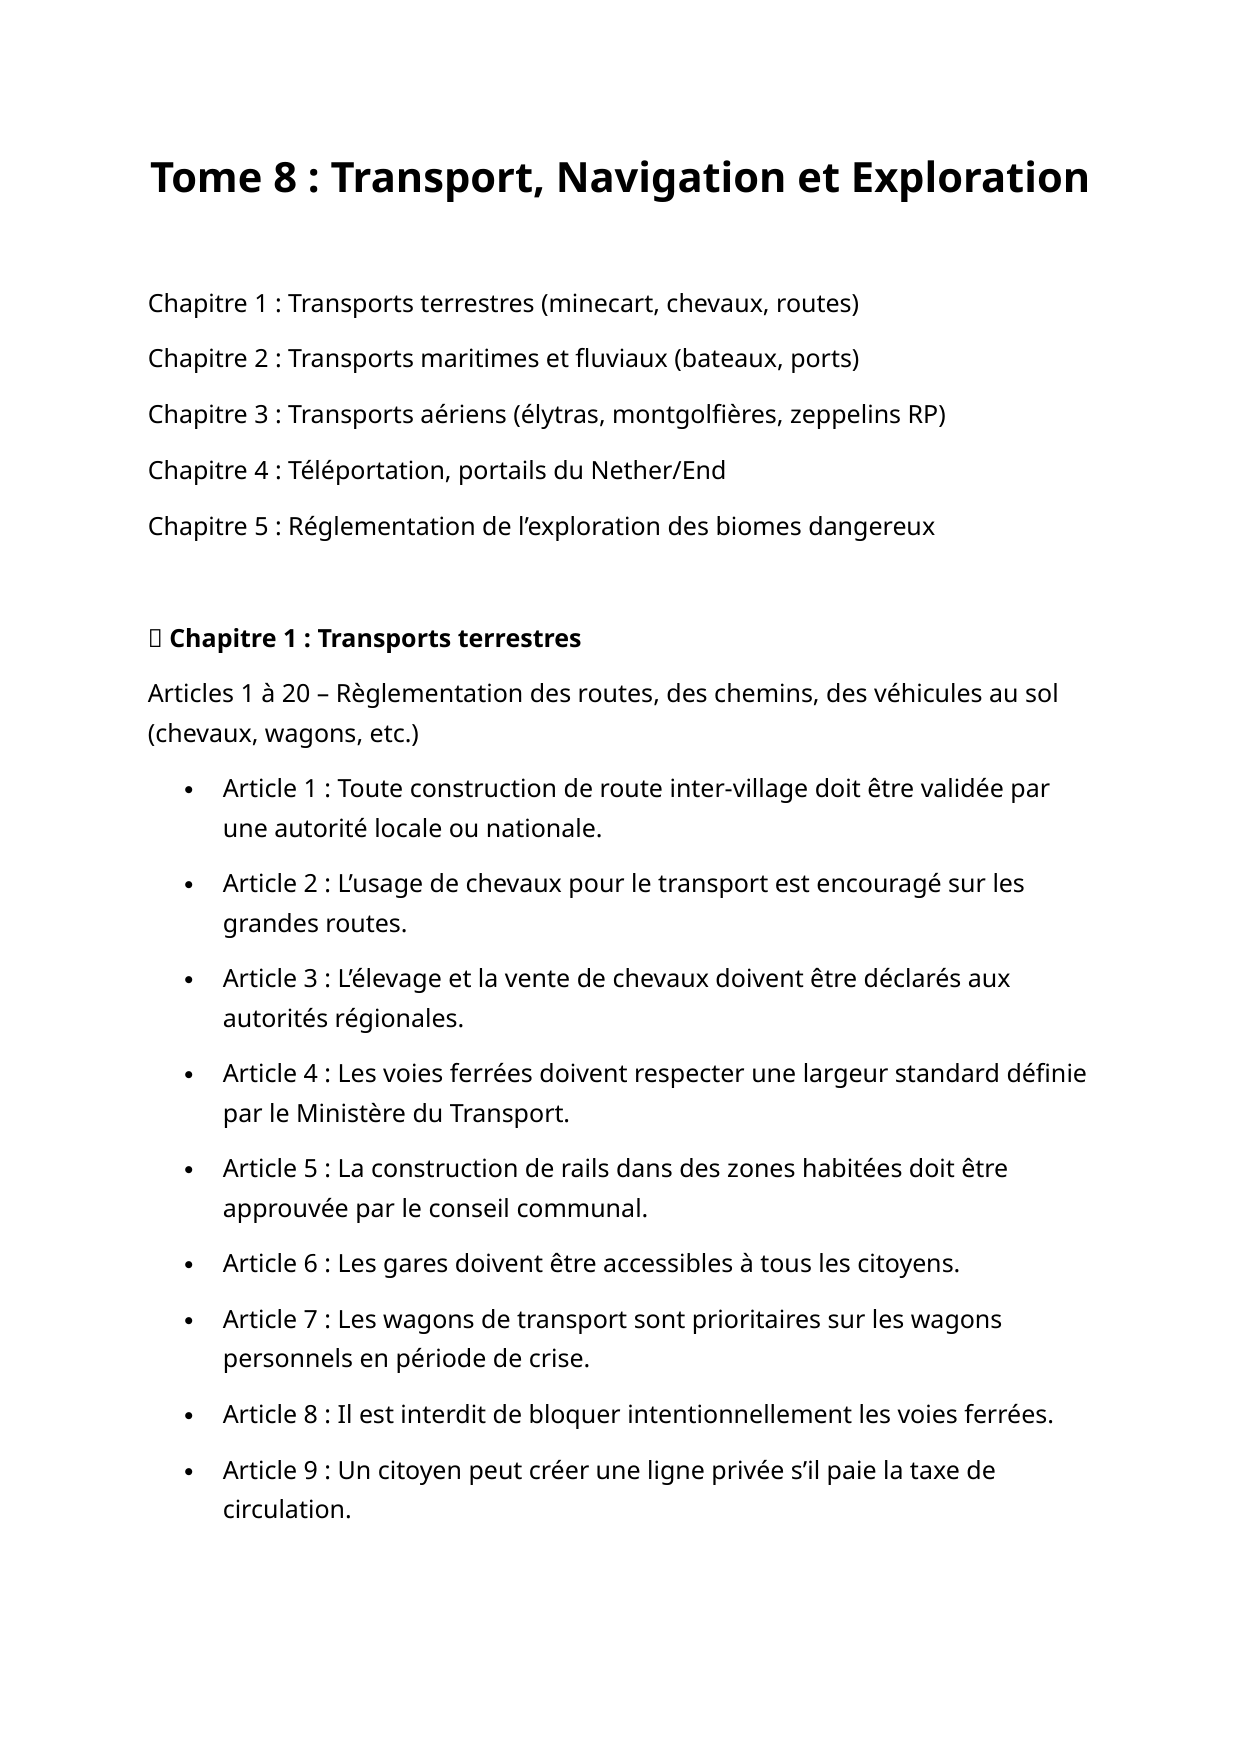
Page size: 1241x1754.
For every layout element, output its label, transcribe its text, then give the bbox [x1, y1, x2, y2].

text 🔹 Chapitre 1 : Transports terrestres [148, 620, 1093, 654]
list Article 2 : L’usage de chevaux pour le transport est encouragé sur les grandes routes. [185, 866, 1093, 939]
list Article 9 : Un citoyen peut créer une ligne privée s’il paie la taxe de circulation. [185, 1453, 1093, 1526]
text Chapitre 2 : Transports maritimes et fluviaux (bateaux, ports) [148, 341, 1093, 375]
list Article 5 : La construction de rails dans des zones habitées doit être approuvée par le conseil communal. [185, 1151, 1093, 1224]
text Tome 8 : Transport, Navigation et Exploration [148, 148, 1093, 204]
list Article 7 : Les wagons de transport sont prioritaires sur les wagons personnels en période de crise. [185, 1302, 1093, 1375]
list Article 1 : Toute construction de route inter-village doit être validée par une autorité locale ou nationale. [185, 771, 1093, 844]
text Chapitre 5 : Réglementation de l’exploration des biomes dangereux [148, 509, 1093, 543]
list Article 4 : Les voies ferrées doivent respecter une largeur standard définie par le Ministère du Transport. [185, 1056, 1093, 1129]
text Chapitre 1 : Transports terrestres (minecart, chevaux, routes) [148, 285, 1093, 319]
text Chapitre 3 : Transports aériens (élytras, montgolfières, zeppelins RP) [148, 397, 1093, 431]
list Article 8 : Il est interdit de bloquer intentionnellement les voies ferrées. [185, 1397, 1093, 1431]
text Chapitre 4 : Téléportation, portails du Nether/End [148, 453, 1093, 487]
text Articles 1 à 20 – Règlementation des routes, des chemins, des véhicules au sol (chevaux, wagons, etc.) [148, 676, 1093, 749]
list Article 3 : L’élevage et la vente de chevaux doivent être déclarés aux autorités régionales. [185, 961, 1093, 1034]
list Article 6 : Les gares doivent être accessibles à tous les citoyens. [185, 1246, 1093, 1280]
